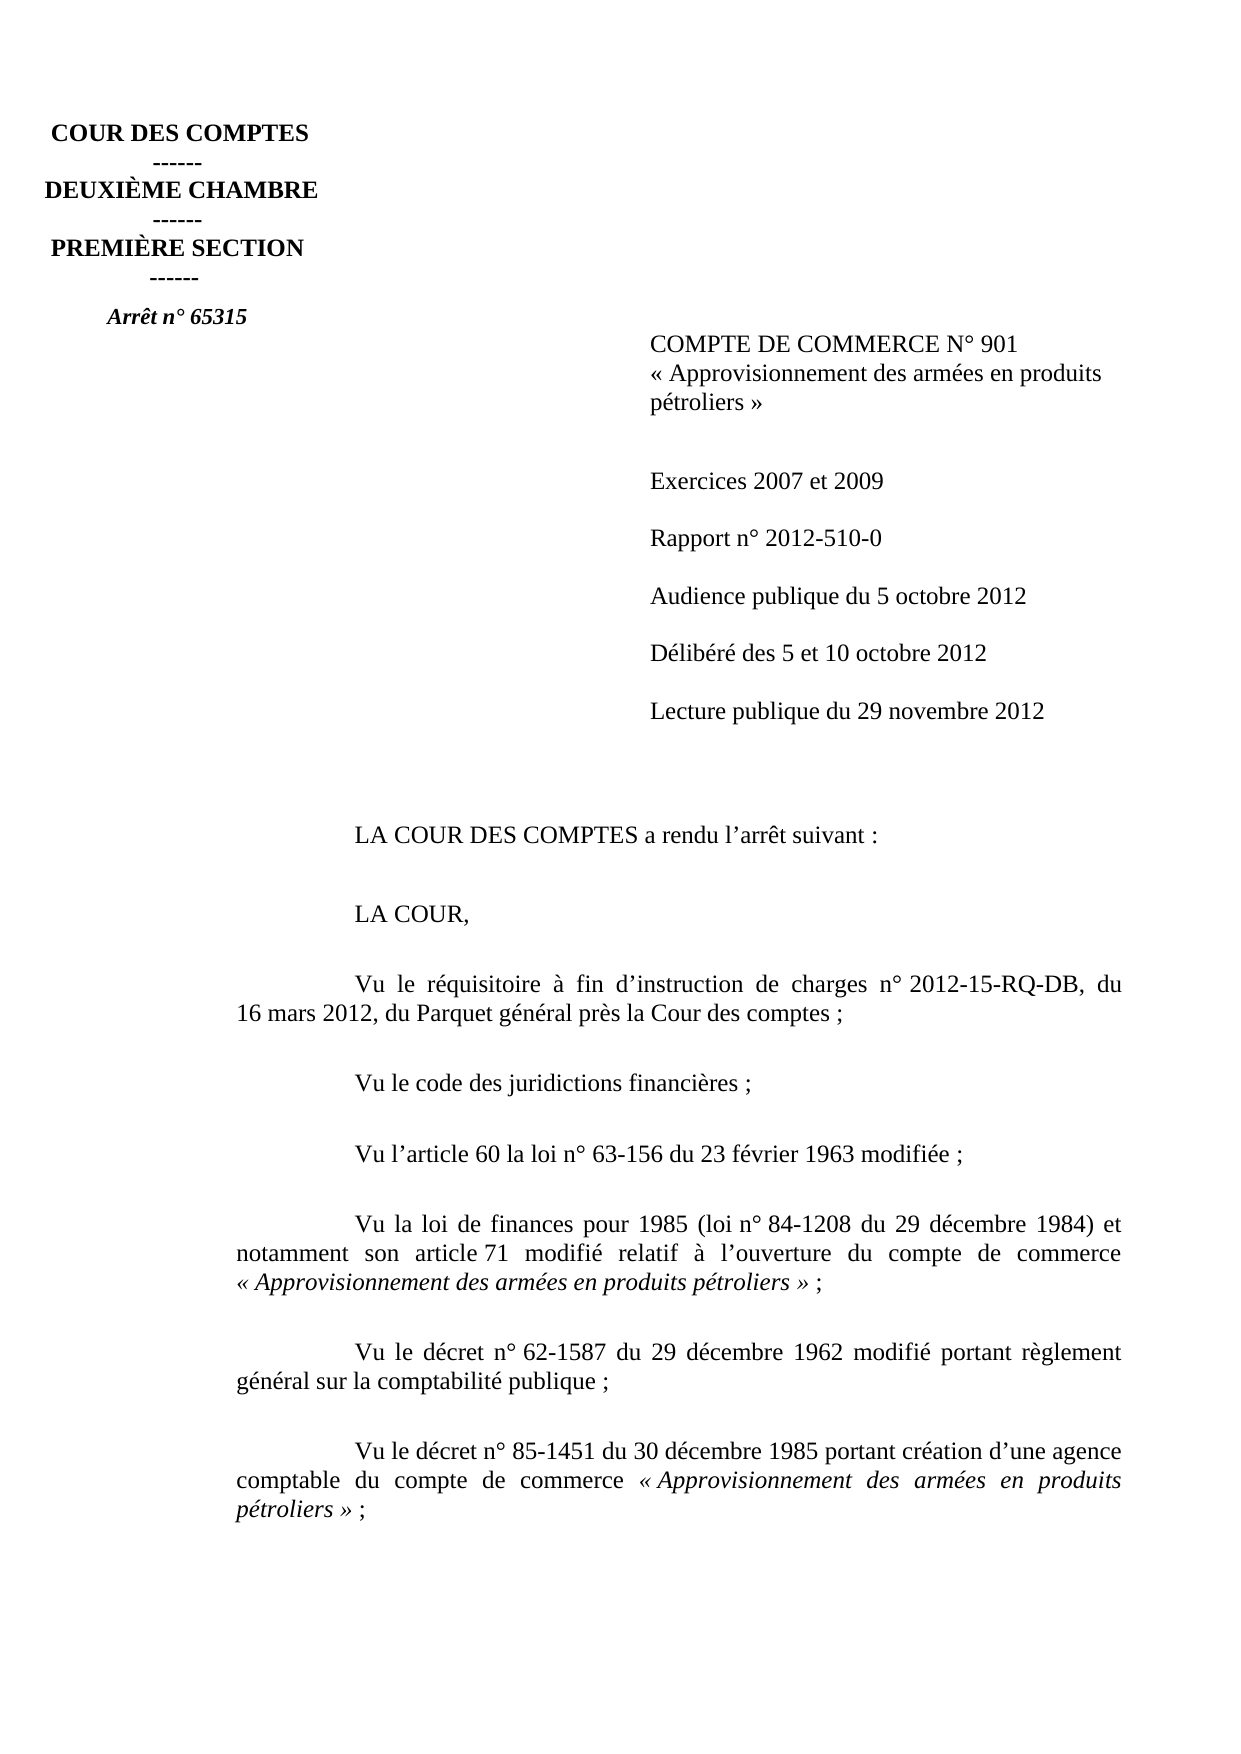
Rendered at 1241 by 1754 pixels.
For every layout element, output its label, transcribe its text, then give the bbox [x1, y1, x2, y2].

text Vu l’article 60 la loi n° 63-156 du 23 février 1963 modifiée ; [236, 1139, 1122, 1167]
text LA COUR DES COMPTES a rendu l’arrêt suivant : [236, 820, 1122, 849]
text COMPTE DE COMMERCE N° 901 « Approvisionnement des armées en produits pétroliers » [650, 329, 1122, 416]
text Audience publique du 5 octobre 2012 [650, 581, 1122, 609]
text Vu le décret n° 62-1587 du 29 décembre 1962 modifié portant règlement général sur la comptabilité publique ; [236, 1337, 1122, 1394]
text Vu le code des juridictions financières ; [236, 1068, 1122, 1097]
text Rapport n° 2012-510-0 [650, 523, 1122, 552]
text Délibéré des 5 et 10 octobre 2012 [650, 638, 1122, 667]
text ------ [44, 262, 1122, 291]
text Lecture publique du 29 novembre 2012 [650, 696, 1122, 724]
text ------ [44, 147, 1122, 176]
text LA COUR, [236, 899, 1122, 927]
text COUR DES COMPTES [44, 118, 1122, 147]
text Vu la loi de finances pour 1985 (loi n° 84-1208 du 29 décembre 1984) et notamment son article 71 modifié relatif à l’ouverture du compte de commerce « Approvisionnement des armées en produits pétroliers » ; [236, 1209, 1122, 1295]
text Vu le décret n° 85-1451 du 30 décembre 1985 portant création d’une agence comptable du compte de commerce « Approvisionnement des armées en produits pétroliers » ; [236, 1436, 1122, 1522]
text ------ [44, 204, 1122, 233]
text Exercices 2007 et 2009 [650, 466, 1122, 494]
text PREMIÈRE SECTION [44, 233, 1122, 262]
text Arrêt n° 65315 [44, 303, 1122, 329]
text DEUXIÈME CHAMBRE [44, 176, 1122, 204]
text Vu le réquisitoire à fin d’instruction de charges n° 2012-15-RQ-DB, du 16 mars 2012, du Parquet général près la Cour des comptes ; [236, 969, 1122, 1027]
